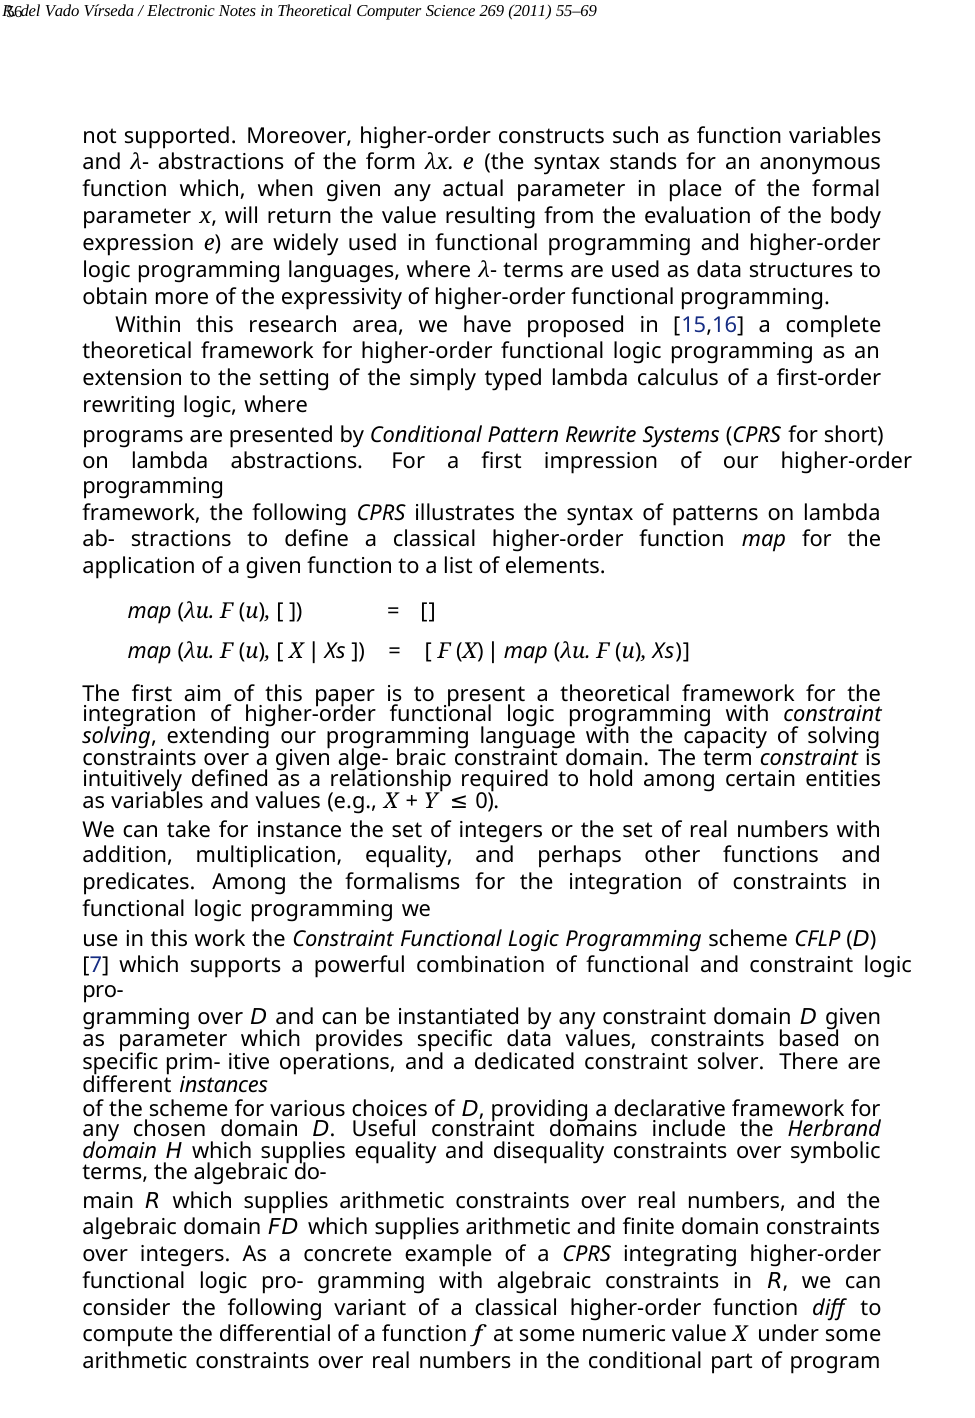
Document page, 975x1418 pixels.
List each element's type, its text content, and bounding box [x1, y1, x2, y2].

text We can take for instance the set of integers or the set of real numbers with addition, multiplication, equality, and perhaps other functions and predicates. Among the formalisms for the integration of constraints in functional logic programming we [82, 816, 881, 923]
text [82, 1187, 881, 1375]
text programs are presented by Conditional Pattern Rewrite Systems (CPRS for short) [82, 419, 912, 448]
text on lambda abstractions. For a first impression of our higher-order programming [82, 448, 912, 498]
text gramming over D and can be instantiated by any constraint domain D given as parameter which provides specific data values, constraints based on specific prim- itive operations, and a dedicated constraint solver. There are different instances [82, 1006, 881, 1099]
text not supported. Moreover, higher-order constructs such as function variables and λ- abstractions of the form λx. e (the syntax stands for an anonymous function which, when given any actual parameter in place of the formal parameter x, will return the value resulting from the evaluation of the body expression e) are widely used in functional programming and higher-order logic programming languages, where λ- terms are used as data structures to obtain more of the expressivity of higher-order functional programming. [82, 122, 881, 311]
text map (λu. F (u), [ ]) = [] [127, 595, 912, 625]
text Within this research area, we have proposed in [15,16] a complete theoretical framework for higher-order functional logic programming as an extension to the setting of the simply typed lambda calculus of a first-order rewriting logic, where [82, 312, 881, 419]
text framework, the following CPRS illustrates the syntax of patterns on lambda ab- stractions to define a classical higher-order function map for the application of a given function to a list of elements. [82, 499, 881, 579]
text of the scheme for various choices of D, providing a declarative framework for any chosen domain D. Useful constraint domains include the Herbrand domain H which supplies equality and disequality constraints over symbolic terms, the algebraic do- [82, 1099, 881, 1186]
text [7] which supports a powerful combination of functional and constraint logic pro- [82, 952, 912, 1002]
text use in this work the Constraint Functional Logic Programming scheme CFLP (D) [82, 923, 912, 952]
text map (λu. F (u), [ X | Xs ]) = [ F (X) | map (λu. F (u), Xs)] [127, 635, 912, 665]
text The first aim of this paper is to present a theoretical framework for the integration of higher-order functional logic programming with constraint solving, extending our programming language with the capacity of solving constraints over a given alge- braic constraint domain. The term constraint is intuitively defined as a relationship required to hold among certain entities as variables and values (e.g., X + Y ≤ 0). [82, 684, 881, 815]
